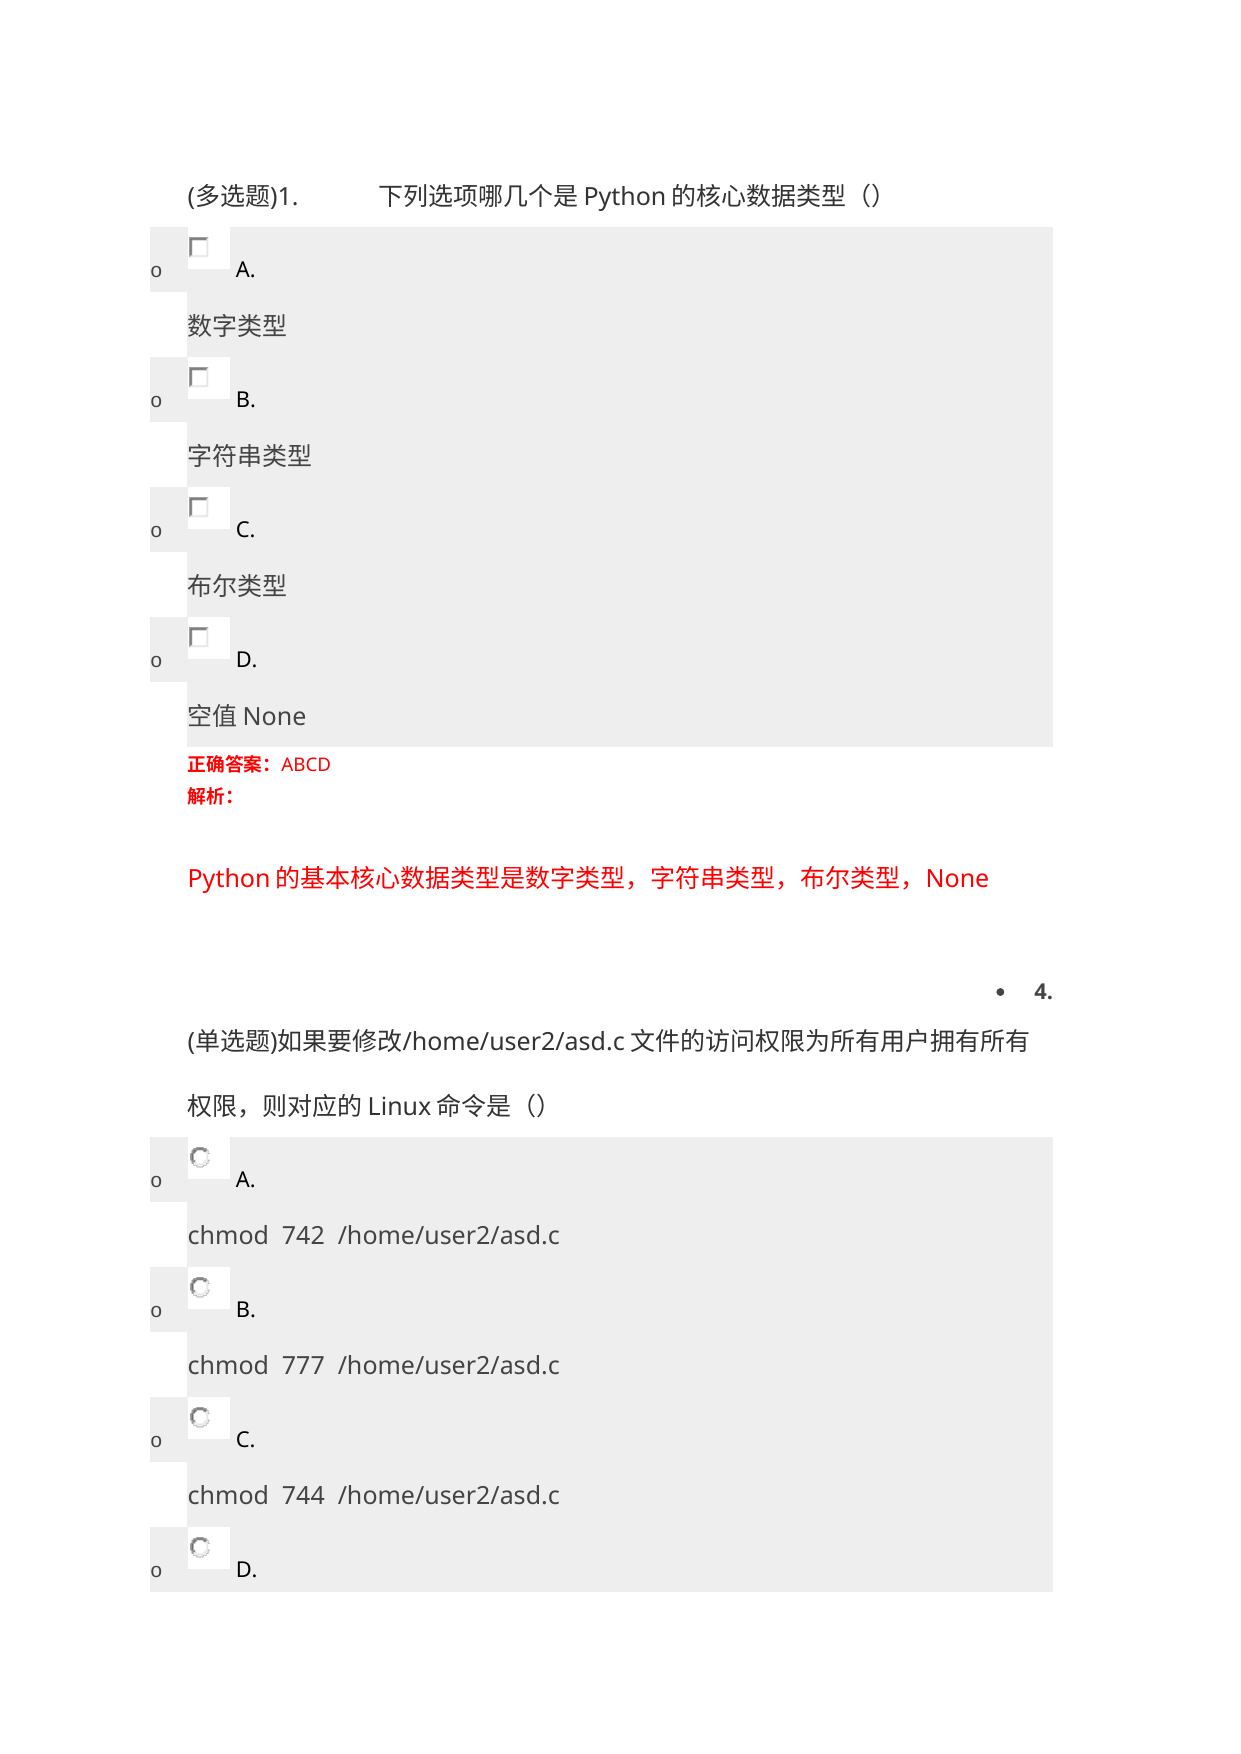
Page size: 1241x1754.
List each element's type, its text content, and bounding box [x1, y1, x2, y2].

text chmod 744 /home/user2/asd.c [187, 1462, 1053, 1527]
list D. [150, 1527, 1053, 1592]
text 数字类型 [187, 292, 1053, 357]
list A. [150, 1137, 1053, 1202]
list C. [150, 487, 1053, 552]
text 空值None [187, 682, 1053, 747]
text 正确答案：ABCD 解析： [187, 747, 1053, 844]
text Python的基本核心数据类型是数字类型，字符串类型，布尔类型，None [187, 844, 1053, 909]
list B. [150, 1267, 1053, 1332]
list B. [150, 357, 1053, 422]
text 字符串类型 [187, 422, 1053, 487]
list A. [150, 227, 1053, 292]
text (单选题)如果要修改/home/user2/asd.c文件的访问权限为所有用户拥有所有权限，则对应的Linux命令是（） [187, 1007, 1053, 1137]
text chmod 777 /home/user2/asd.c [187, 1332, 1053, 1397]
text 布尔类型 [187, 552, 1053, 617]
list 4. [150, 974, 1053, 1007]
list C. [150, 1397, 1053, 1462]
text chmod 742 /home/user2/asd.c [187, 1202, 1053, 1267]
text (多选题)1. 下列选项哪几个是Python的核心数据类型（） [187, 162, 1053, 227]
list D. [150, 617, 1053, 682]
